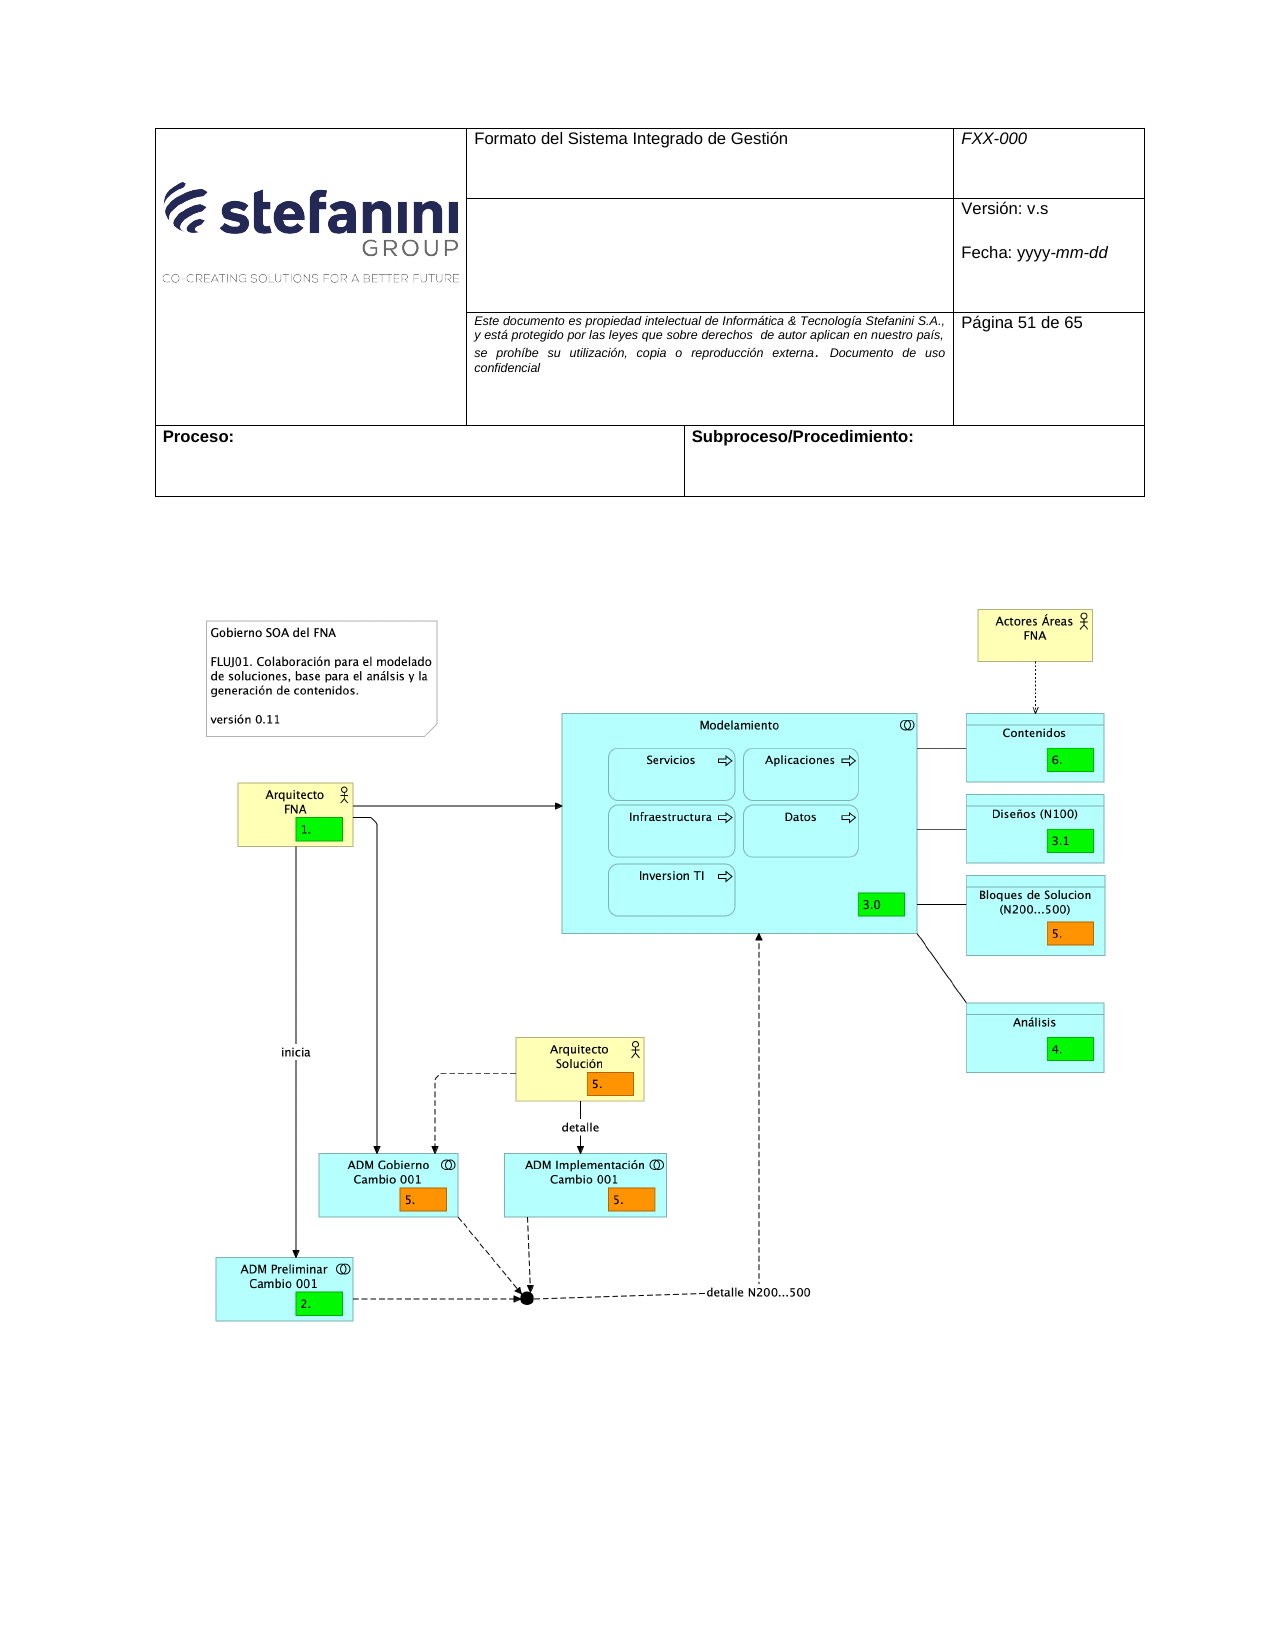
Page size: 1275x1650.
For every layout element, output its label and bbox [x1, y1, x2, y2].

picture [162, 182, 460, 286]
picture [196, 599, 1115, 1331]
